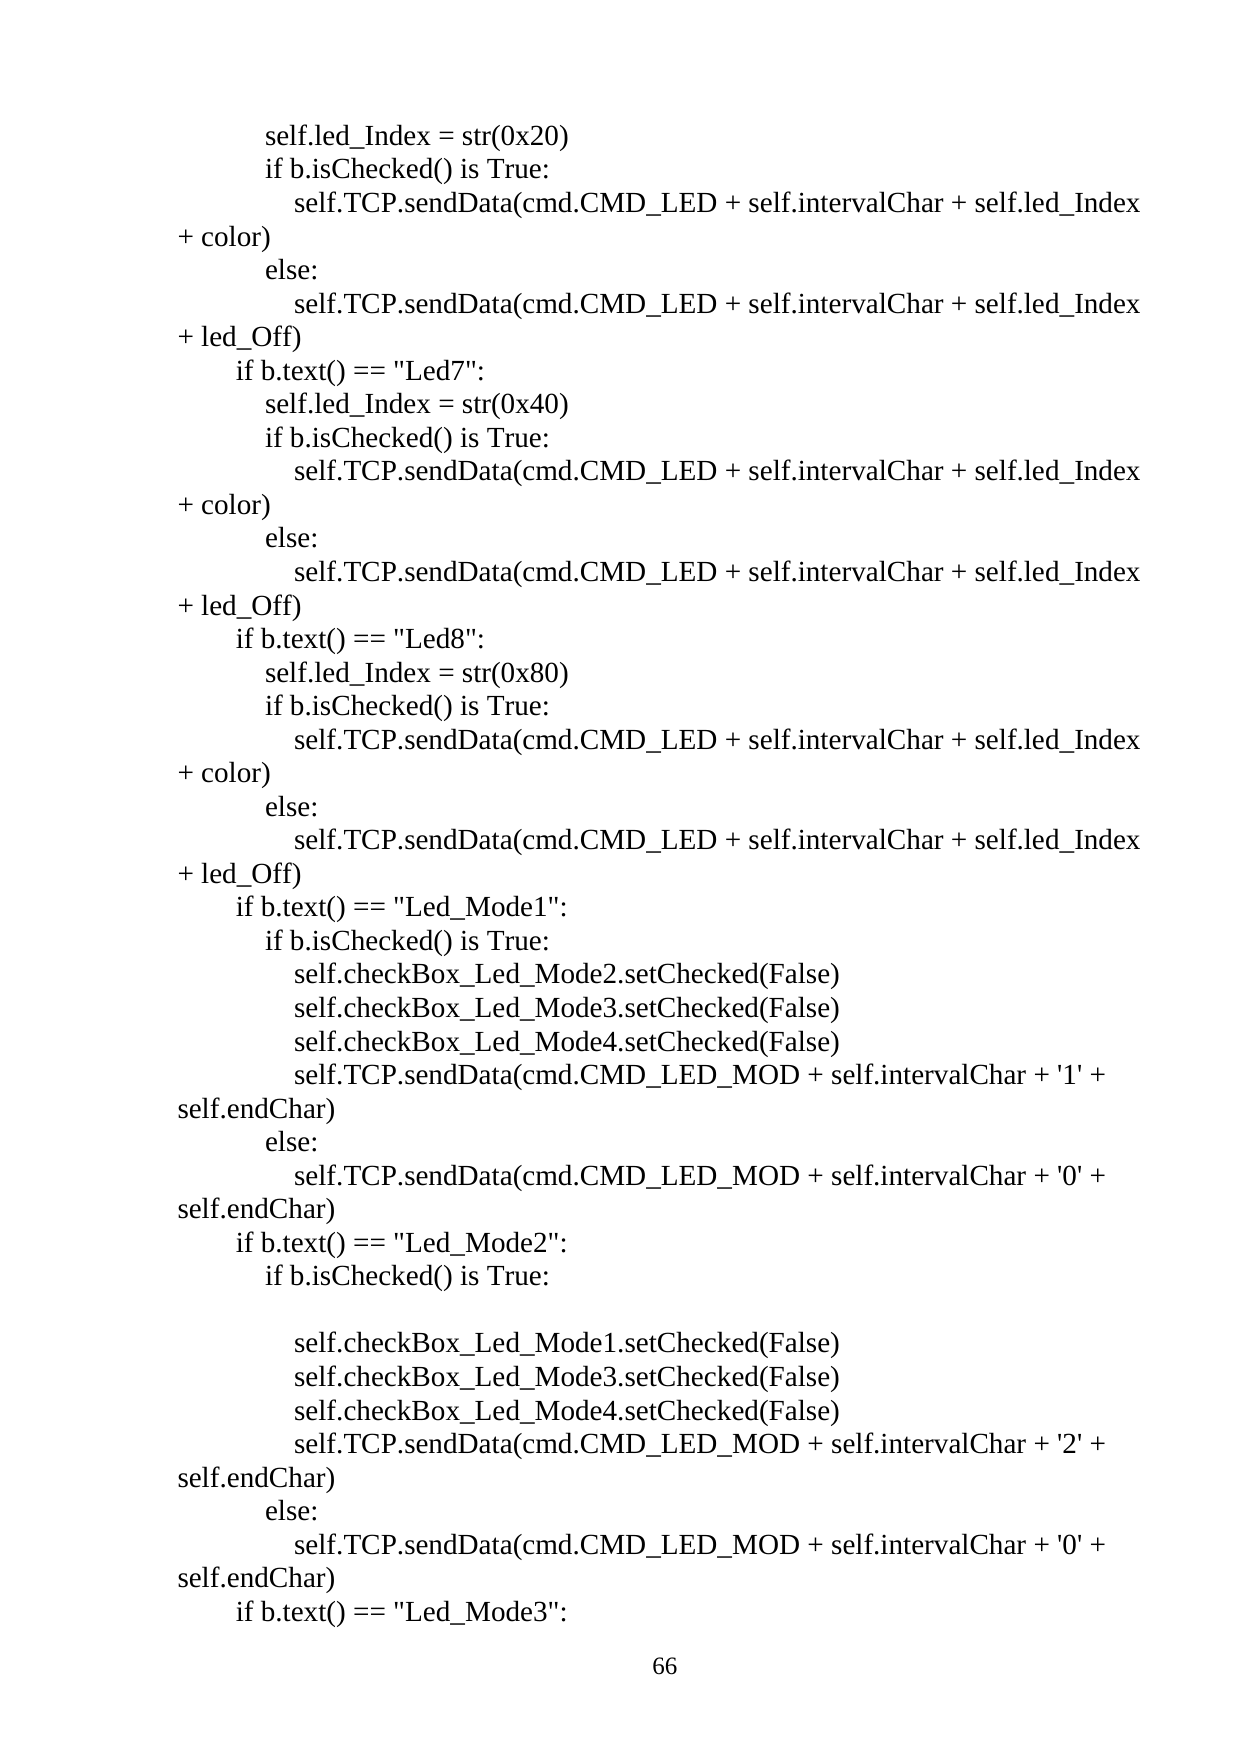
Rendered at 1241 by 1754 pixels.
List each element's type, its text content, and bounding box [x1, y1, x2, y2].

text self.TCP.sendData(cmd.CMD_LED + self.intervalChar + self.led_Index + color) [177, 453, 1152, 521]
text if b.text() == "Led8": [177, 621, 1152, 655]
text self.TCP.sendData(cmd.CMD_LED_MOD + self.intervalChar + '0' + self.endChar) [177, 1158, 1152, 1225]
text self.TCP.sendData(cmd.CMD_LED + self.intervalChar + self.led_Index + color) [177, 185, 1152, 252]
text self.TCP.sendData(cmd.CMD_LED + self.intervalChar + self.led_Index + color) [177, 722, 1152, 789]
text if b.text() == "Led_Mode1": [177, 889, 1152, 923]
text self.TCP.sendData(cmd.CMD_LED + self.intervalChar + self.led_Index + led_Off) [177, 822, 1152, 889]
text self.checkBox_Led_Mode1.setChecked(False) [177, 1326, 1152, 1359]
text if b.text() == "Led7": [177, 353, 1152, 386]
text self.checkBox_Led_Mode4.setChecked(False) [177, 1393, 1152, 1426]
text self.TCP.sendData(cmd.CMD_LED + self.intervalChar + self.led_Index + led_Off) [177, 554, 1152, 621]
text if b.isChecked() is True: [177, 152, 1152, 185]
text if b.isChecked() is True: [177, 923, 1152, 957]
text else: [177, 789, 1152, 822]
text if b.text() == "Led_Mode2": [177, 1225, 1152, 1258]
text self.led_Index = str(0x20) [177, 118, 1152, 152]
text if b.isChecked() is True: [177, 1258, 1152, 1292]
text self.TCP.sendData(cmd.CMD_LED + self.intervalChar + self.led_Index + led_Off) [177, 286, 1152, 353]
text else: [177, 521, 1152, 554]
text self.checkBox_Led_Mode3.setChecked(False) [177, 990, 1152, 1024]
text else: [177, 252, 1152, 286]
text else: [177, 1493, 1152, 1527]
text self.checkBox_Led_Mode4.setChecked(False) [177, 1024, 1152, 1057]
text if b.text() == "Led_Mode3": [177, 1594, 1152, 1627]
text self.led_Index = str(0x80) [177, 655, 1152, 688]
text self.checkBox_Led_Mode3.setChecked(False) [177, 1359, 1152, 1393]
text self.TCP.sendData(cmd.CMD_LED_MOD + self.intervalChar + '2' + self.endChar) [177, 1426, 1152, 1493]
text self.TCP.sendData(cmd.CMD_LED_MOD + self.intervalChar + '1' + self.endChar) [177, 1057, 1152, 1124]
text self.led_Index = str(0x40) [177, 386, 1152, 420]
text self.TCP.sendData(cmd.CMD_LED_MOD + self.intervalChar + '0' + self.endChar) [177, 1527, 1152, 1594]
text self.checkBox_Led_Mode2.setChecked(False) [177, 957, 1152, 990]
text if b.isChecked() is True: [177, 420, 1152, 453]
text else: [177, 1124, 1152, 1158]
text if b.isChecked() is True: [177, 688, 1152, 722]
